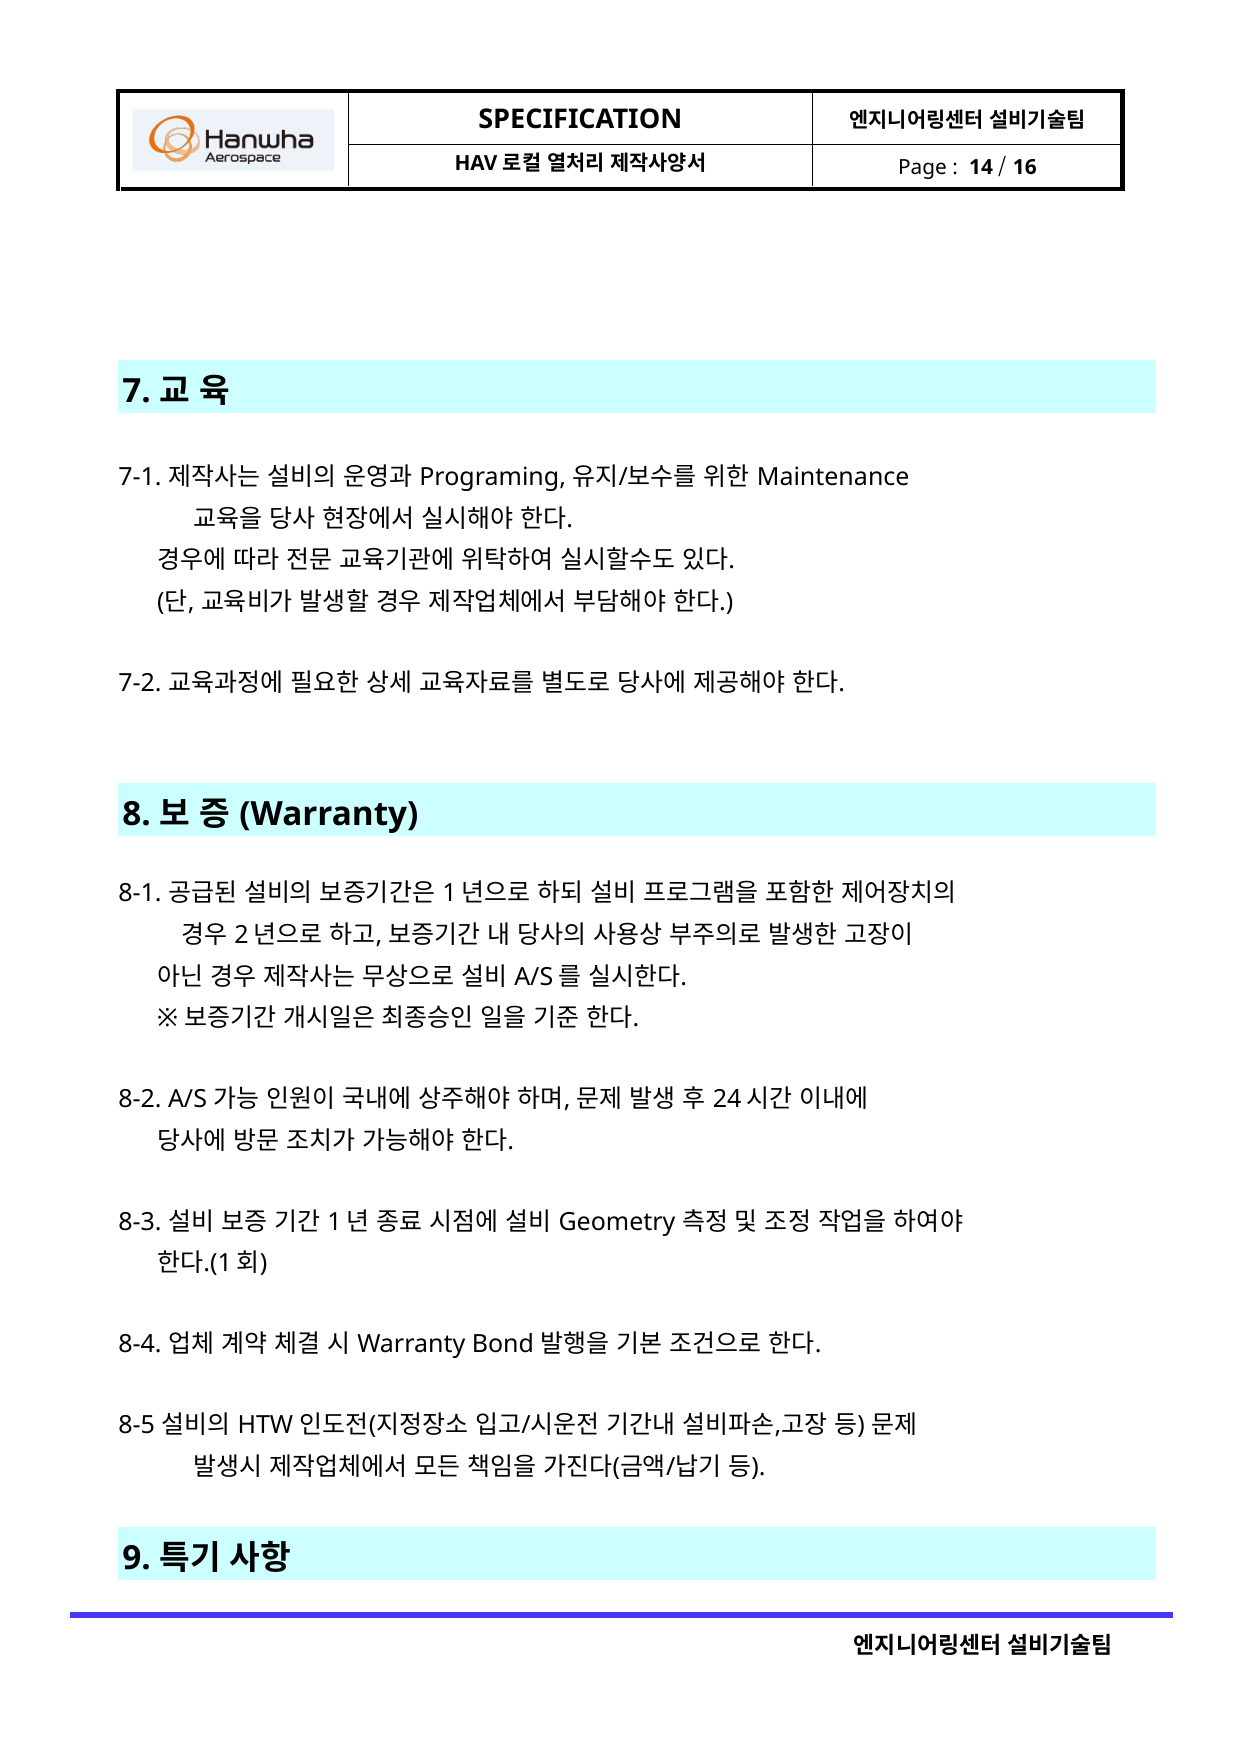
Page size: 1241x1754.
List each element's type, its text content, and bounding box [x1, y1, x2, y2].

text (단, 교육비가 발생할 경우 제작업체에서 부담해야 한다.) [118, 582, 1134, 618]
text 7-2. 교육과정에 필요한 상세 교육자료를 별도로 당사에 제공해야 한다. [118, 662, 1134, 699]
text 경우에 따라 전문 교육기관에 위탁하여 실시할수도 있다. [118, 540, 1134, 576]
text 7-1. 제작사는 설비의 운영과 Programing, 유지/보수를 위한 Maintenance [118, 457, 1134, 493]
text 경우 2년으로 하고, 보증기간 내 당사의 사용상 부주의로 발생한 고장이 [118, 914, 1134, 951]
text 아닌 경우 제작사는 무상으로 설비 A/S를 실시한다. [118, 956, 1134, 992]
text 8-4. 업체 계약 체결 시 Warranty Bond 발행을 기본 조건으로 한다. [118, 1323, 1134, 1360]
text 8-5 설비의 HTW 인도전(지정장소 입고/시운전 기간내 설비파손,고장 등) 문제 [118, 1404, 1134, 1441]
text 한다.(1회) [118, 1243, 1134, 1279]
text 교육을 당사 현장에서 실시해야 한다. [118, 498, 1134, 534]
text 8-2. A/S 가능 인원이 국내에 상주해야 하며, 문제 발생 후 24시간 이내에 [118, 1078, 1134, 1115]
text 당사에 방문 조치가 가능해야 한다. [118, 1120, 1134, 1156]
text 발생시 제작업체에서 모든 책임을 가진다(금액/납기 등). [118, 1446, 1134, 1482]
text ※ 보증기간 개시일은 최종승인 일을 기준 한다. [118, 998, 1134, 1034]
picture [132, 109, 334, 171]
text 8-3. 설비 보증 기간 1년 종료 시점에 설비 Geometry 측정 및 조정 작업을 하여야 [118, 1201, 1134, 1237]
text 8-1. 공급된 설비의 보증기간은 1년으로 하되 설비 프로그램을 포함한 제어장치의 [118, 873, 1134, 909]
